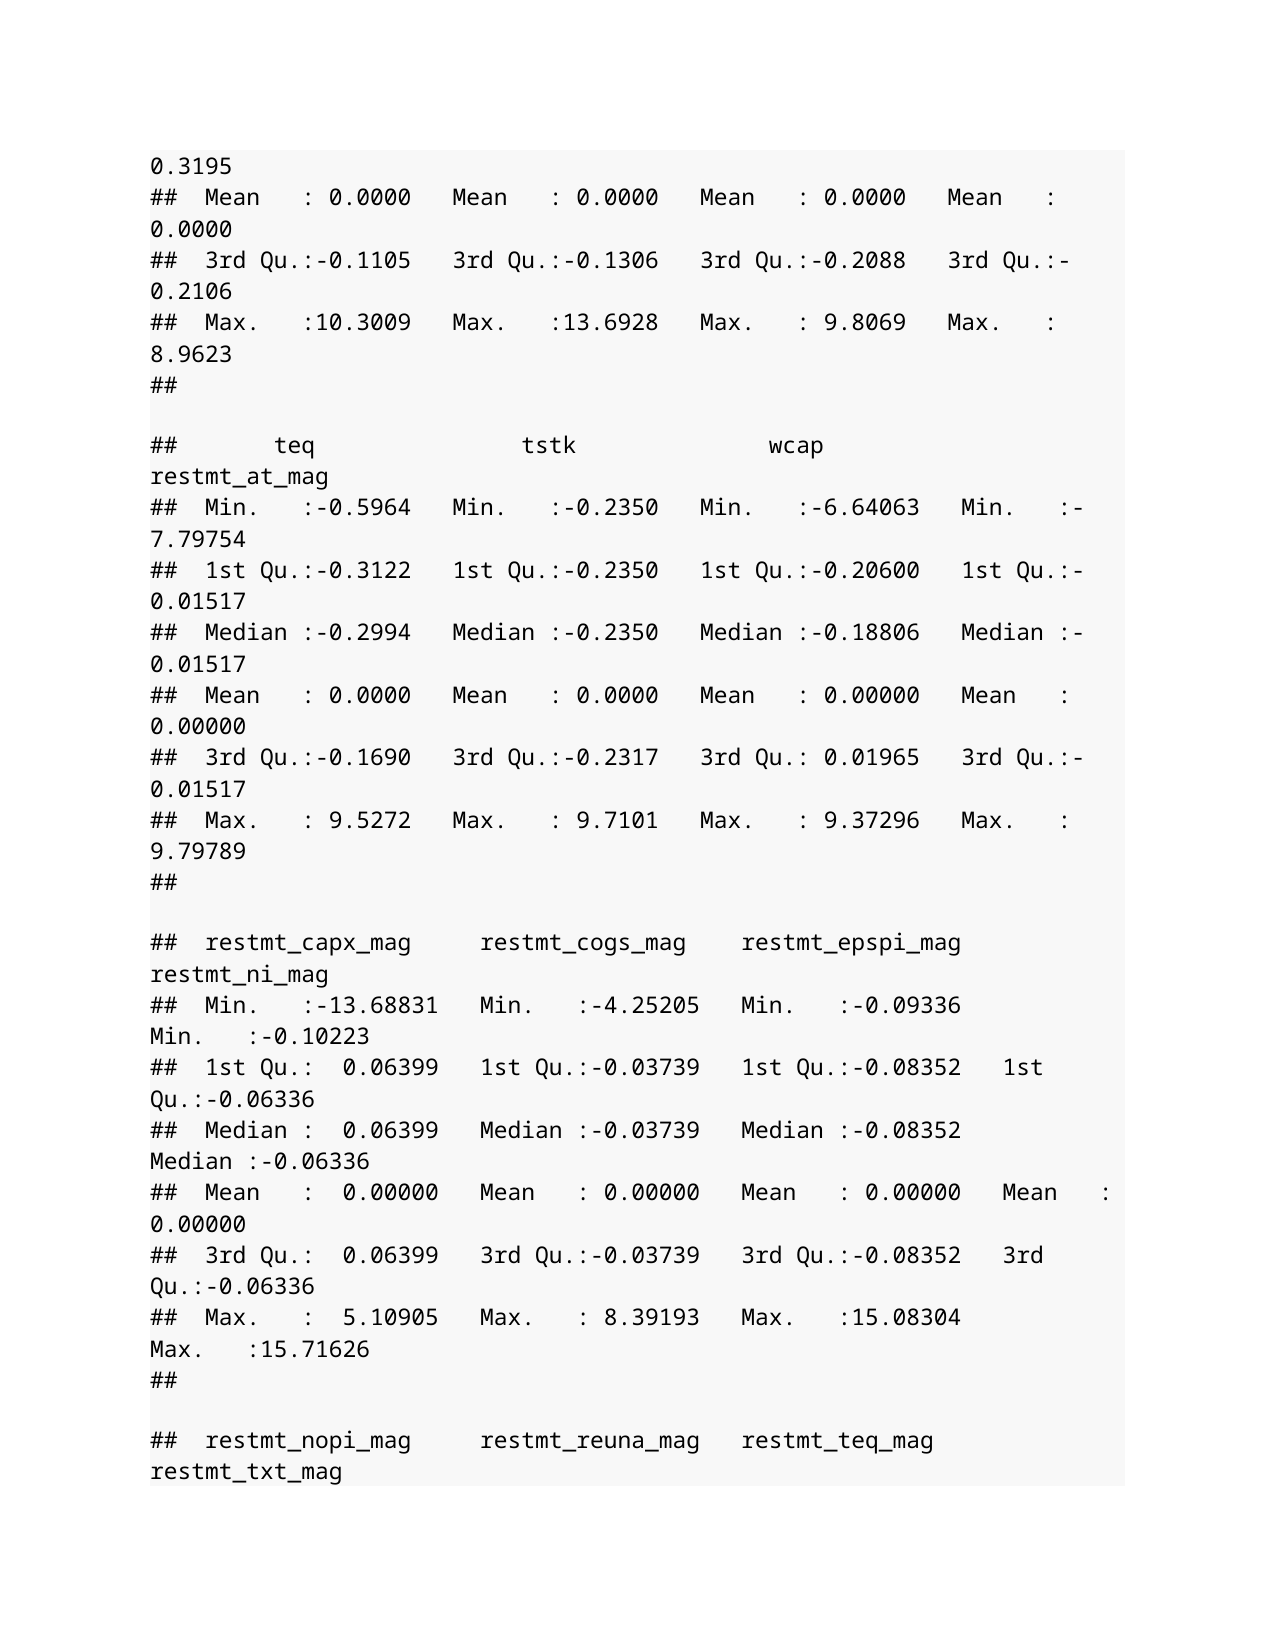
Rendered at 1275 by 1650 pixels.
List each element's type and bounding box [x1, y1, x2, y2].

text [150, 150, 1125, 1486]
